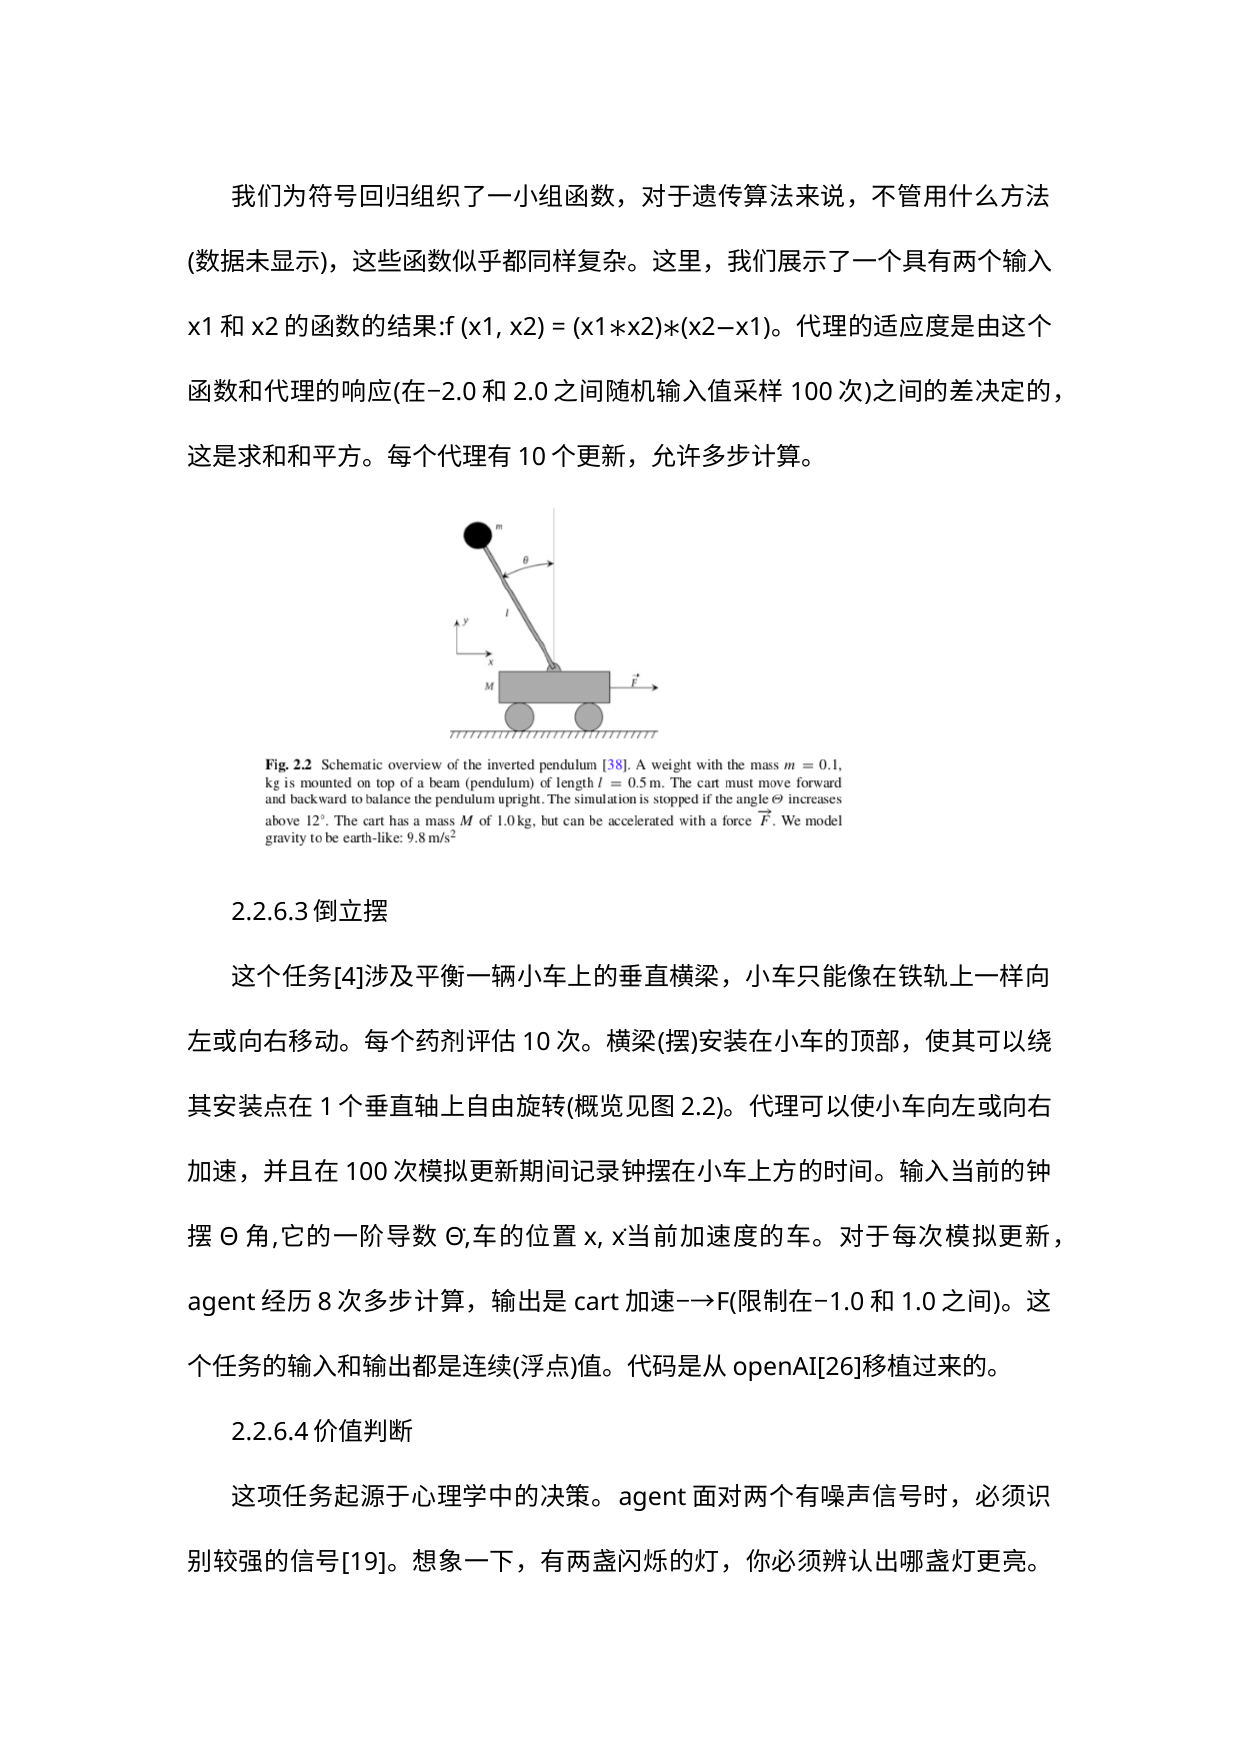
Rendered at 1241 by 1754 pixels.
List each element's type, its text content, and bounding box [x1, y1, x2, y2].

picture [231, 487, 862, 848]
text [187, 1462, 1053, 1592]
text 2.2.6.3倒立摆 [187, 877, 1053, 942]
text 2.2.6.4价值判断 [187, 1397, 1053, 1462]
text 我们为符号回归组织了一小组函数，对于遗传算法来说，不管用什么方法(数据未显示)，这些函数似乎都同样复杂。这里，我们展示了一个具有两个输入x1和x2的函数的结果:f (x1, x2) = (x1∗x2)∗(x2−x1)。代理的适应度是由这个函数和代理的响应(在−2.0和2.0之间随机输入值采样100次)之间的差决定的，这是求和和平方。每个代理有10个更新，允许多步计算。 [187, 162, 1053, 487]
text 这个任务[4]涉及平衡一辆小车上的垂直横梁，小车只能像在铁轨上一样向左或向右移动。每个药剂评估10次。横梁(摆)安装在小车的顶部，使其可以绕其安装点在1个垂直轴上自由旋转(概览见图2.2)。代理可以使小车向左或向右加速，并且在100次模拟更新期间记录钟摆在小车上方的时间。输入当前的钟摆Θ角,它的一阶导数Θ̇,车的位置x, ẋ当前加速度的车。对于每次模拟更新，agent经历8次多步计算，输出是cart加速−→F(限制在−1.0和1.0之间)。这个任务的输入和输出都是连续(浮点)值。代码是从openAI[26]移植过来的。 [187, 942, 1053, 1397]
